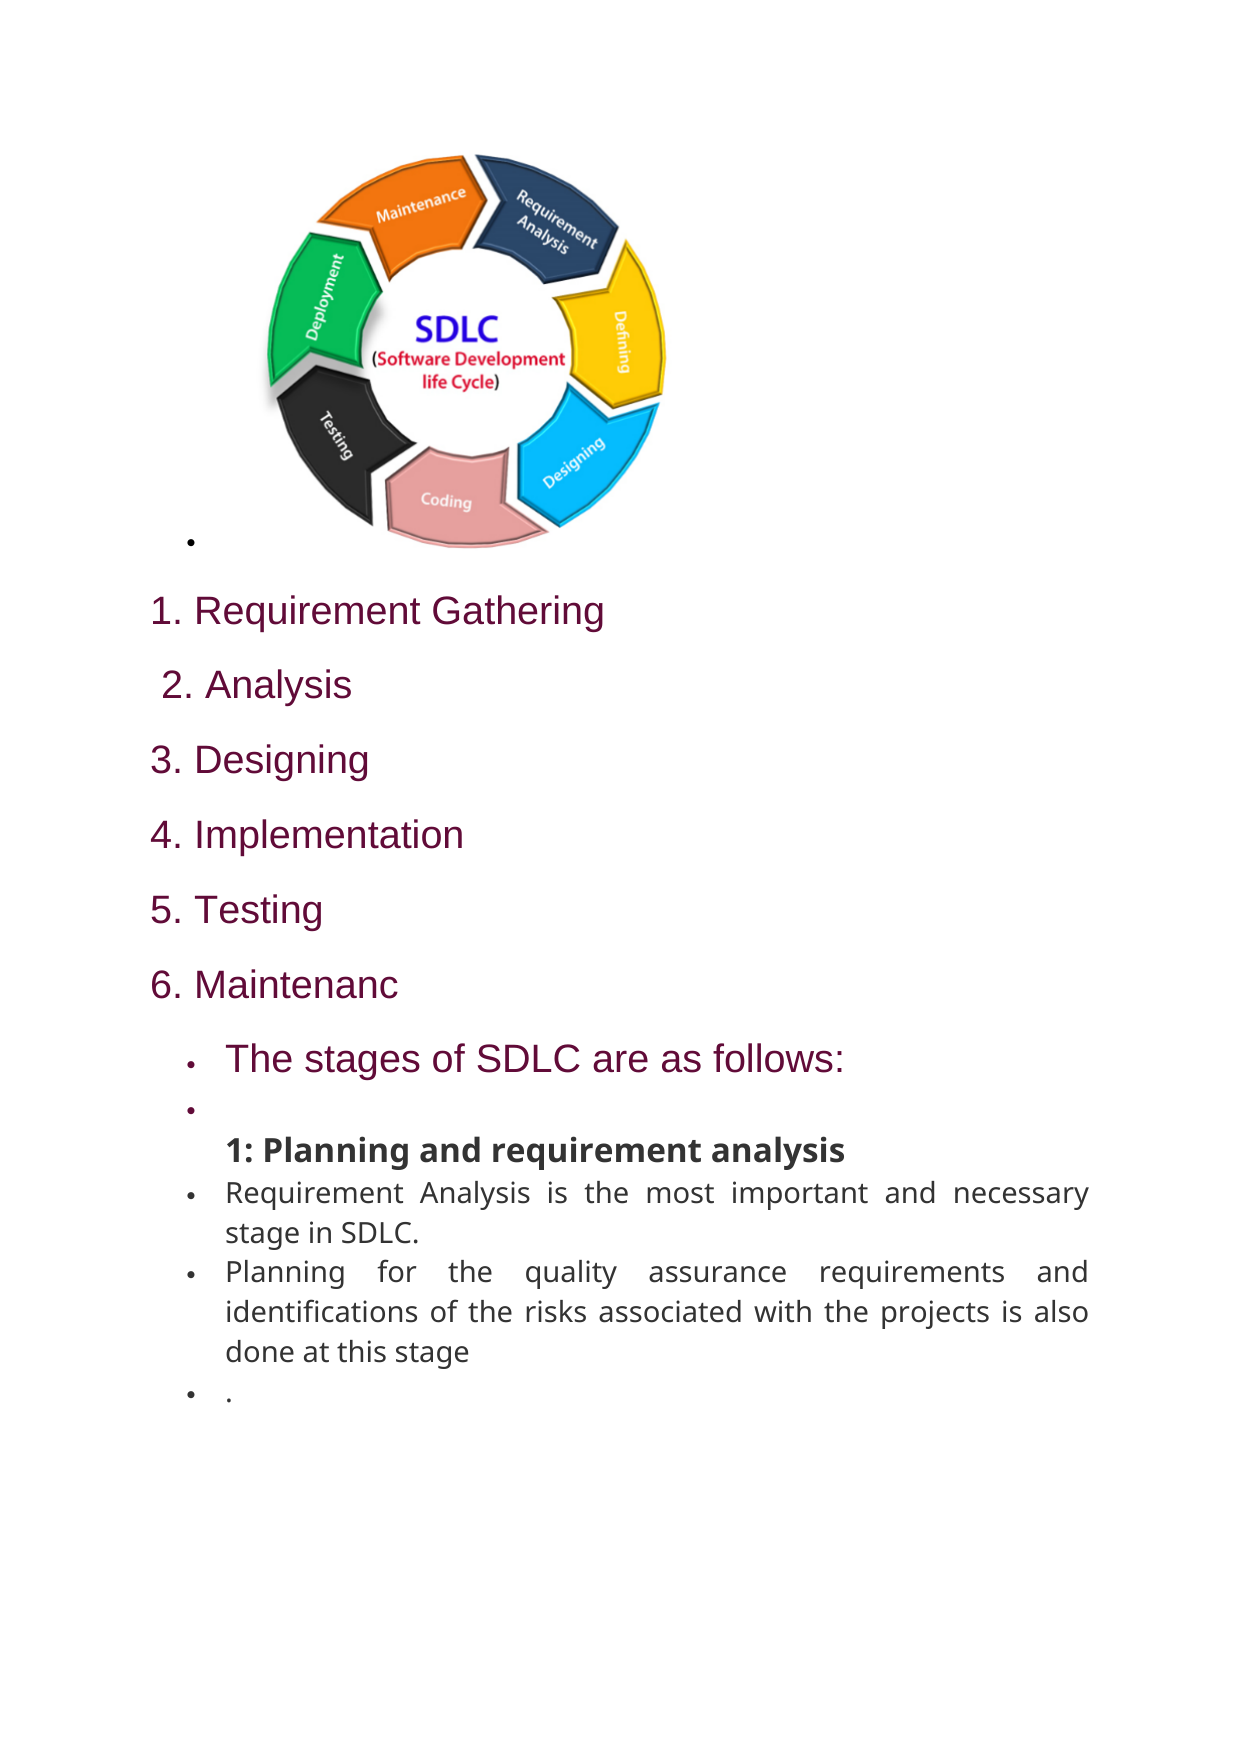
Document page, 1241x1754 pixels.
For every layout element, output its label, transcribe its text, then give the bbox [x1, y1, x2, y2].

list Planning for the quality assurance requirements and identifications of the risks associated with the projects is also done at this stage [187, 1252, 1090, 1371]
text 2. Analysis [150, 662, 1090, 707]
text 4. Implementation [150, 811, 1090, 857]
list 1: Planning and requirement analysis [225, 1127, 1090, 1172]
text 6. Maintenanc [150, 961, 1090, 1007]
text 3. Designing [150, 737, 1090, 782]
list The stages of SDLC are as follows: [187, 1036, 1090, 1081]
list . [187, 1371, 1090, 1411]
picture [225, 150, 695, 551]
text 5. Testing [150, 886, 1090, 932]
list Requirement Analysis is the most important and necessary stage in SDLC. [187, 1172, 1090, 1252]
text 1. Requirement Gathering [150, 587, 1090, 633]
